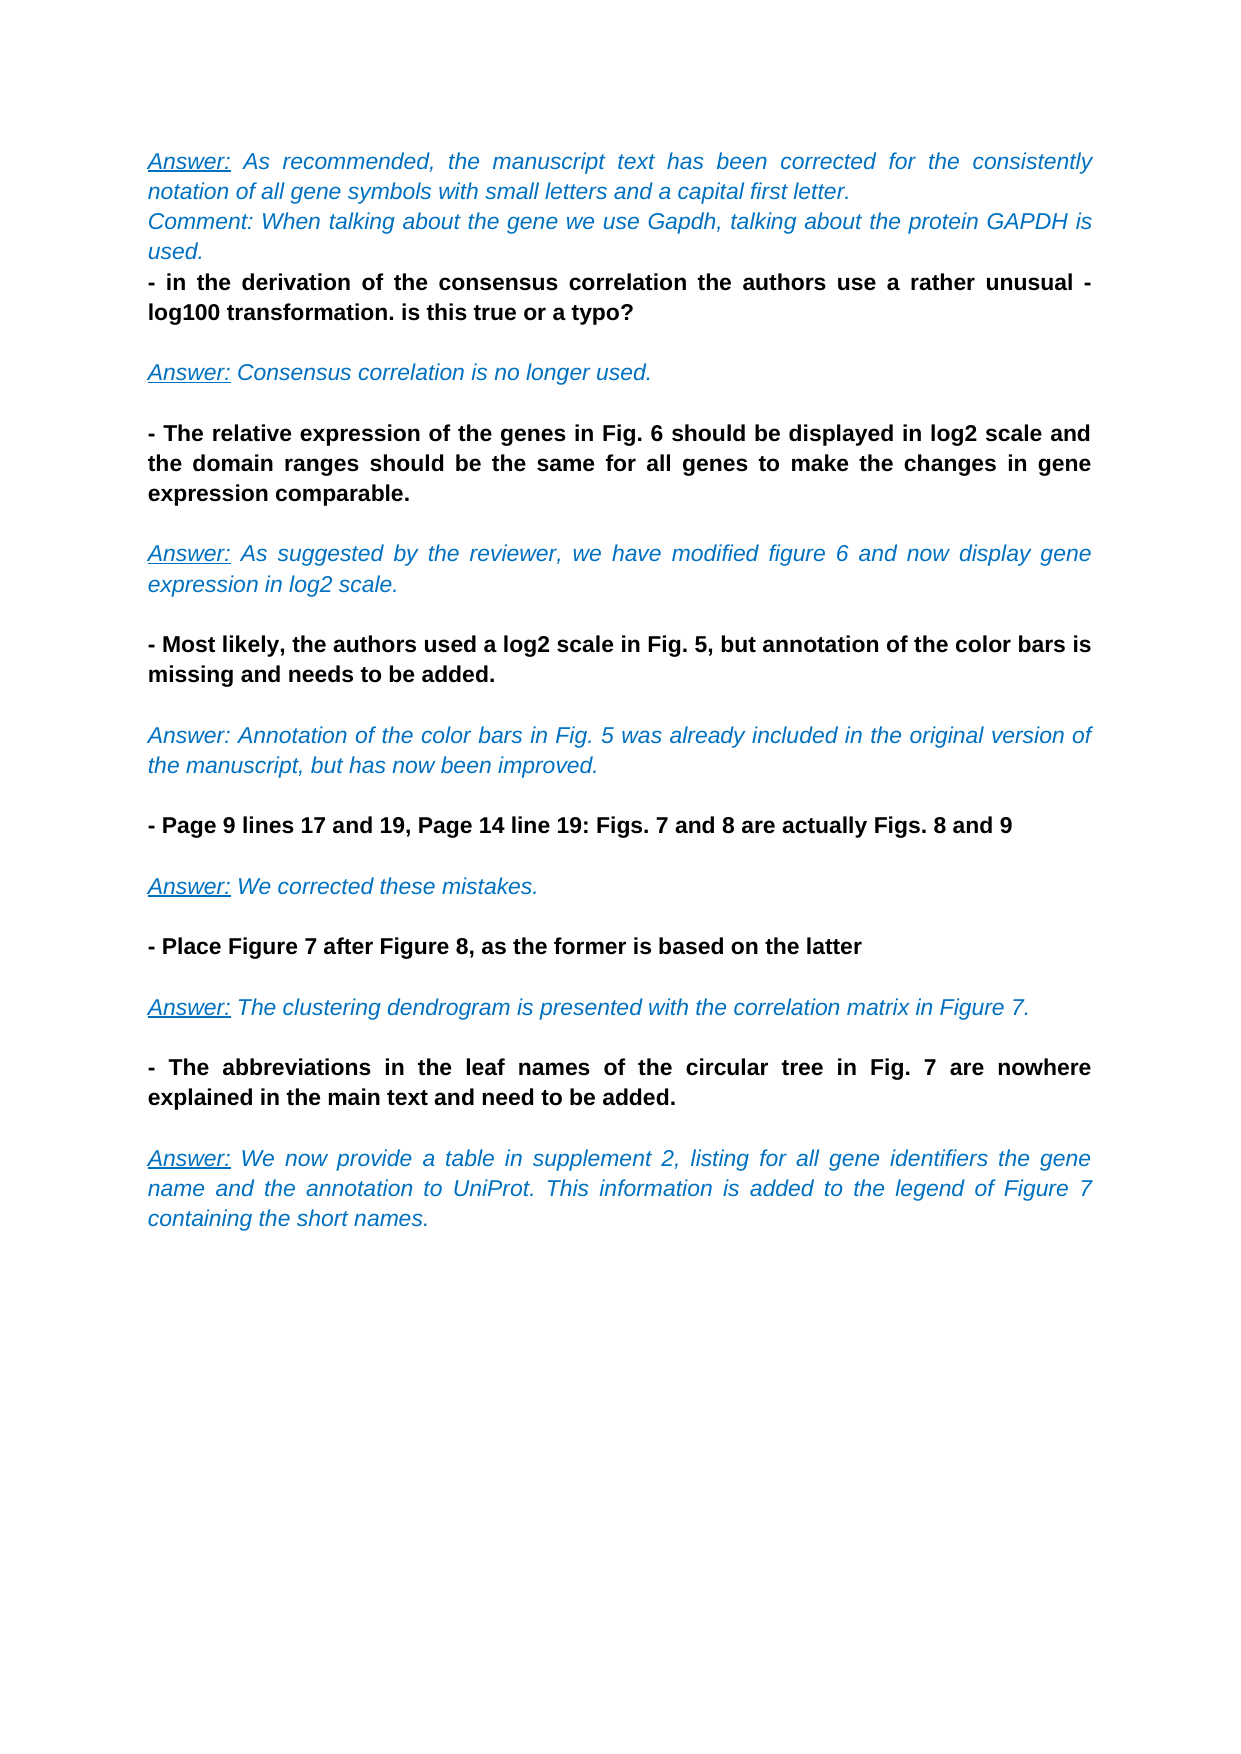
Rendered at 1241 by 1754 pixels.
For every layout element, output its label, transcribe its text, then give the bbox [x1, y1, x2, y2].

text Answer: Annotation of the color bars in Fig. 5 was already included in the original version of the manuscript, but has now been improved. [148, 722, 1093, 778]
text Answer: Consensus correlation is no longer used. [148, 359, 1093, 385]
text - The abbreviations in the leaf names of the circular tree in Fig. 7 are nowhere explained in the main text and need to be added. [148, 1054, 1093, 1110]
text - Most likely, the authors used a log2 scale in Fig. 5, but annotation of the color bars is missing and needs to be added. [148, 631, 1093, 687]
text Answer: The clustering dendrogram is presented with the correlation matrix in Figure 7. [148, 993, 1093, 1020]
text - in the derivation of the consensus correlation the authors use a rather unusual -log100 transformation. is this true or a typo? [148, 268, 1093, 325]
text Answer: As recommended, the manuscript text has been corrected for the consistently notation of all gene symbols with small letters and a capital first letter. [148, 148, 1093, 204]
text - Page 9 lines 17 and 19, Page 14 line 19: Figs. 7 and 8 are actually Figs. 8 and 9 [148, 812, 1093, 838]
text - The relative expression of the genes in Fig. 6 should be displayed in log2 scale and the domain ranges should be the same for all genes to make the changes in gene expression comparable. [148, 419, 1093, 506]
text - Place Figure 7 after Figure 8, as the former is based on the latter [148, 933, 1093, 959]
text Answer: We corrected these mistakes. [148, 873, 1093, 899]
text Answer: We now provide a table in supplement 2, listing for all gene identifiers the gene name and the annotation to UniProt. This information is added to the legend of Figure 7 containing the short names. [148, 1144, 1093, 1231]
text Answer: As suggested by the reviewer, we have modified figure 6 and now display gene expression in log2 scale. [148, 540, 1093, 597]
text Comment: When talking about the gene we use Gapdh, talking about the protein GAPDH is used. [148, 208, 1093, 264]
